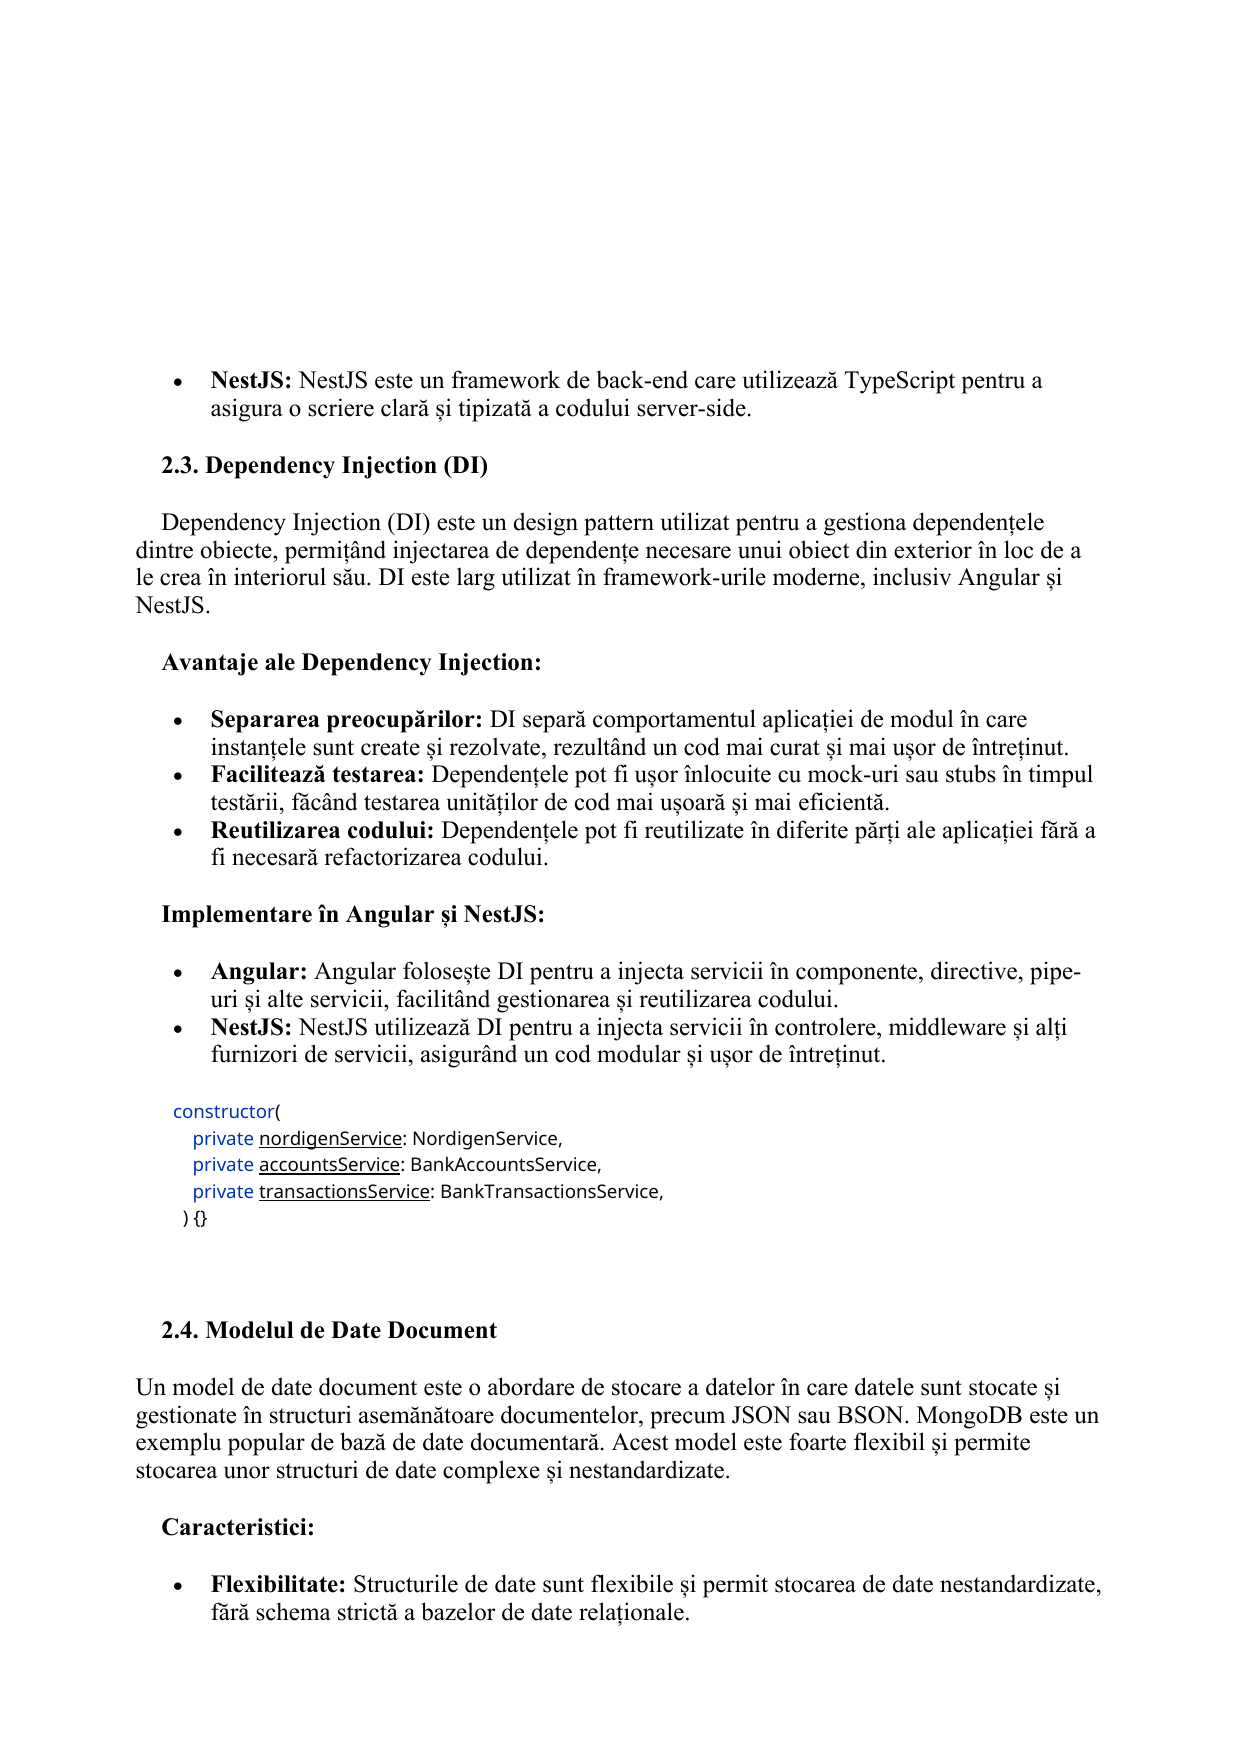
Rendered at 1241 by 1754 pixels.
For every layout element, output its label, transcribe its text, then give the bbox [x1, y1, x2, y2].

list Separarea preocupărilor: DI separă comportamentul aplicației de modul în care instanțele sunt create și rezolvate, rezultând un cod mai curat și mai ușor de întreținut. [173, 705, 1105, 760]
list Reutilizarea codului: Dependențele pot fi reutilizate în diferite părți ale aplicației fără a fi necesară refactorizarea codului. [173, 816, 1105, 871]
list NestJS: NestJS utilizează DI pentru a injecta servicii în controlere, middleware și alți furnizori de servicii, asigurând un cod modular și ușor de întreținut. [173, 1013, 1105, 1068]
text ) {} [173, 1203, 1105, 1230]
list Angular: Angular folosește DI pentru a injecta servicii în componente, directive, pipe-uri și alte servicii, facilitând gestionarea și reutilizarea codului. [173, 957, 1105, 1013]
text private accountsService: BankAccountsService, [173, 1150, 1105, 1177]
text private nordigenService: NordigenService, [173, 1124, 1105, 1150]
list Flexibilitate: Structurile de date sunt flexibile și permit stocarea de date nestandardizate, fără schema strictă a bazelor de date relaționale. [173, 1570, 1105, 1625]
list Facilitează testarea: Dependențele pot fi ușor înlocuite cu mock-uri sau stubs în timpul testării, făcând testarea unităților de cod mai ușoară și mai eficientă. [173, 760, 1105, 816]
text constructor( [173, 1097, 1105, 1124]
text Dependency Injection (DI) este un design pattern utilizat pentru a gestiona dependențele dintre obiecte, permițând injectarea de dependențe necesare unui obiect din exterior în loc de a le crea în interiorul său. DI este larg utilizat în framework-urile moderne, inclusiv Angular și NestJS. [135, 508, 1105, 619]
subtitle 2.3. Dependency Injection (DI) [161, 451, 1079, 479]
subtitle Avantaje ale Dependency Injection: [161, 648, 1079, 676]
list NestJS: NestJS este un framework de back-end care utilizează TypeScript pentru a asigura o scriere clară și tipizată a codului server-side. [173, 367, 1105, 422]
text private transactionsService: BankTransactionsService, [173, 1177, 1105, 1203]
subtitle Implementare în Angular și NestJS: [161, 900, 1079, 928]
text Un model de date document este o abordare de stocare a datelor în care datele sunt stocate și gestionate în structuri asemănătoare documentelor, precum JSON sau BSON. MongoDB este un exemplu popular de bază de date documentară. Acest model este foarte flexibil și permite stocarea unor structuri de date complexe și nestandardizate. [135, 1373, 1105, 1484]
subtitle Caracteristici: [161, 1513, 1079, 1541]
subtitle 2.4. Modelul de Date Document [161, 1316, 1079, 1344]
